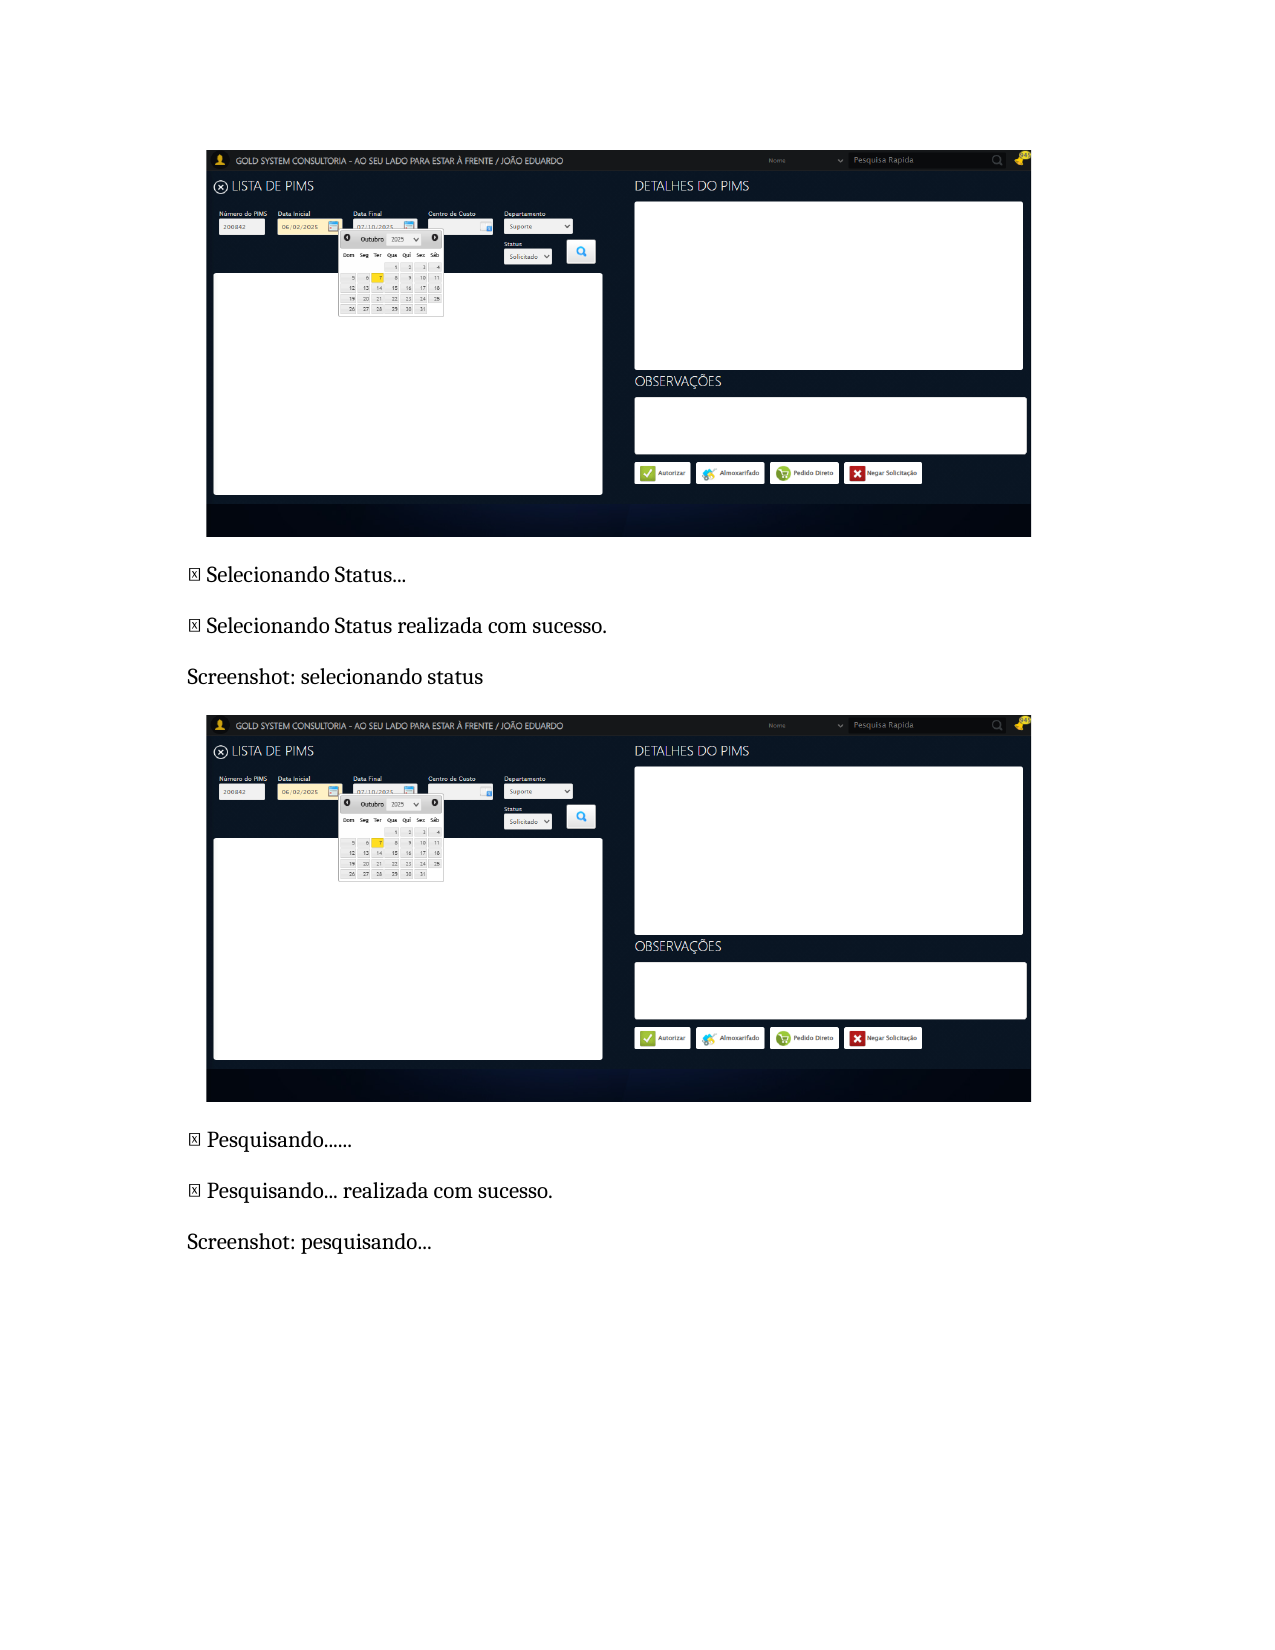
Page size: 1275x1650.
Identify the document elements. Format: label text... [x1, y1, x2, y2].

text Screenshot: pesquisando... [187, 1229, 1087, 1255]
text 🔄 Selecionando Status... [187, 562, 1087, 588]
text ✅ Selecionando Status realizada com sucesso. [187, 613, 1087, 639]
picture [206, 715, 1032, 1102]
picture [206, 150, 1032, 537]
text 🔄 Pesquisando...... [187, 1127, 1087, 1153]
text ✅ Pesquisando... realizada com sucesso. [187, 1178, 1087, 1204]
text Screenshot: selecionando status [187, 664, 1087, 690]
